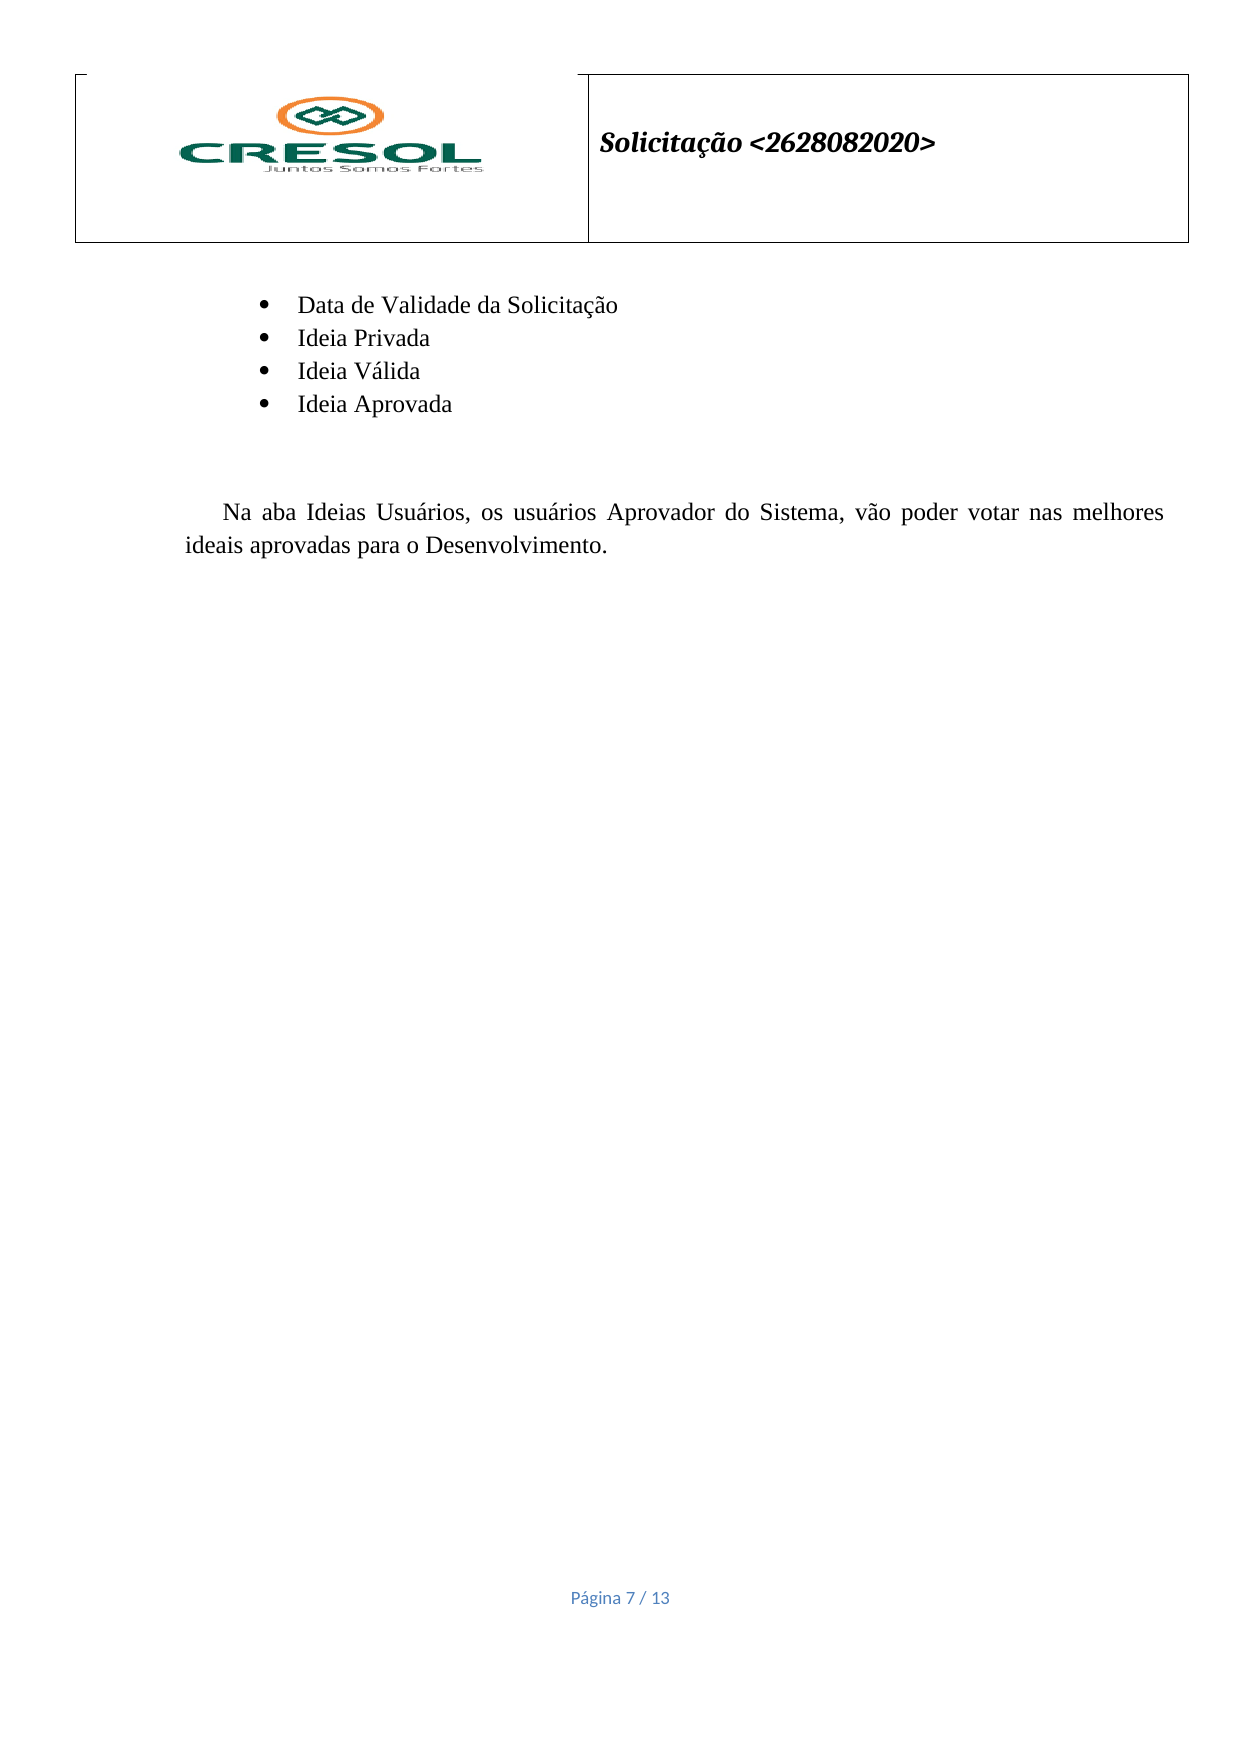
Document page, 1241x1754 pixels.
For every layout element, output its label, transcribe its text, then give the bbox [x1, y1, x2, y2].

text Na aba Ideias Usuários, os usuários Aprovador do Sistema, vão poder votar nas melhores ideais aprovadas para o Desenvolvimento. [185, 497, 1165, 558]
list Ideia Aprovada [260, 389, 1165, 418]
picture [86, 74, 578, 194]
list Data de Validade da Solicitação [260, 290, 1165, 319]
list Ideia Válida [260, 356, 1165, 385]
list Ideia Privada [260, 323, 1165, 352]
